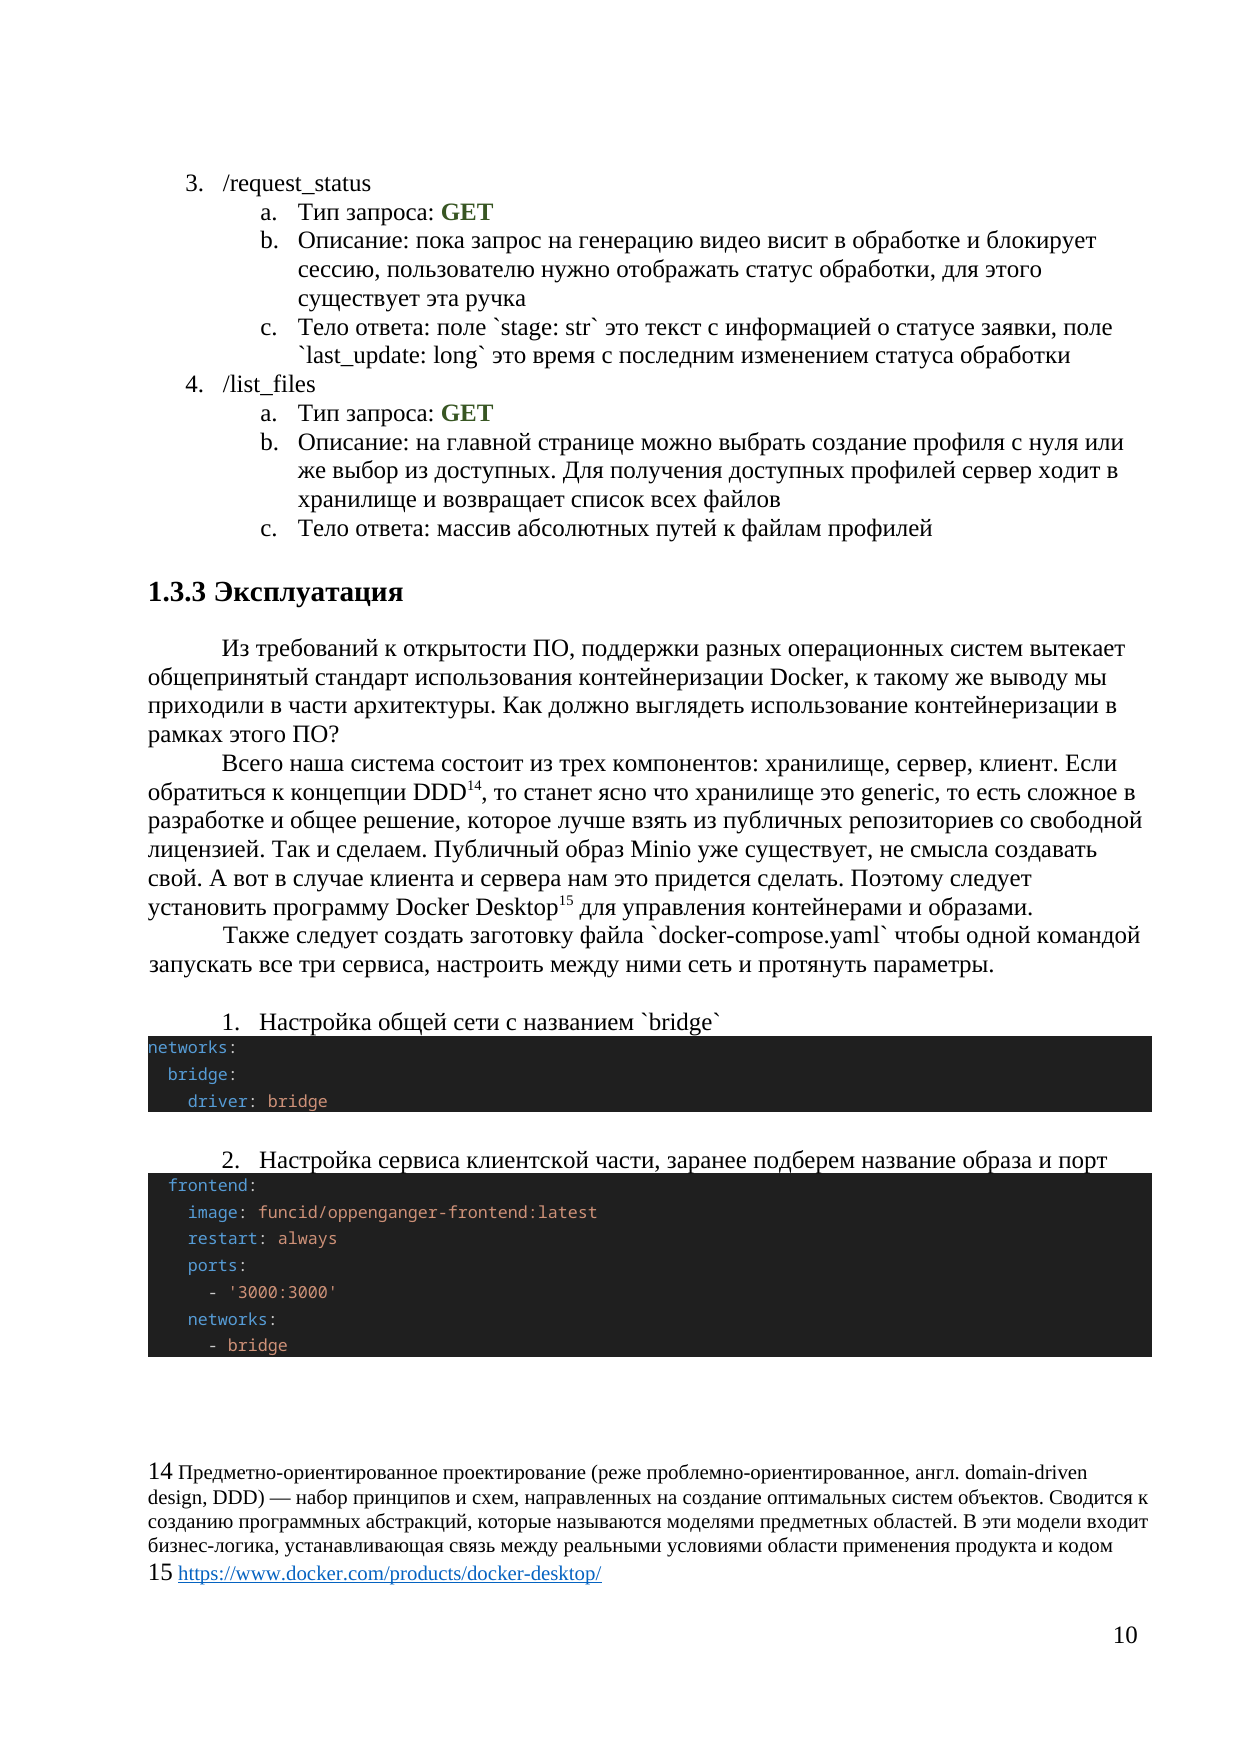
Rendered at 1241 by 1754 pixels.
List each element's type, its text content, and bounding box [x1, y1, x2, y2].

text - '3000:3000' [148, 1281, 1152, 1303]
list Тип запроса: GET [260, 197, 1152, 225]
text frontend: [148, 1173, 1152, 1196]
text Также следует создать заготовку файла `docker-compose.yaml` чтобы одной командой запускать все три сервиса, настроить между ними сеть и протянуть параметры. [149, 921, 1152, 978]
text Всего наша система состоит из трех компонентов: хранилище, сервер, клиент. Если обратиться к концепции DDD, то станет ясно что хранилище это generic, то есть сложное в разработке и общее решение, которое лучше взять из публичных репозиториев со свободной лицензией. Так и сделаем. Публичный образ Minio уже существует, не смысла создавать свой. А вот в случае клиента и сервера нам это придется сделать. Поэтому следует установить программу Docker Desktop для управления контейнерами и образами. [148, 748, 1152, 921]
text - bridge [148, 1334, 1152, 1357]
list Настройка общей сети с названием `bridge` [221, 1007, 1152, 1036]
text ports: [148, 1254, 1152, 1276]
text networks: [148, 1036, 1152, 1058]
list Описание: на главной странице можно выбрать создание профиля с нуля или же выбор из доступных. Для получения доступных профилей сервер ходит в хранилище и возвращает список всех файлов [260, 427, 1152, 513]
text driver: bridge [148, 1089, 1152, 1112]
list /list_files [185, 369, 1152, 398]
subtitle 1.3.3 Эксплуатация [148, 574, 1152, 608]
text restart: always [148, 1227, 1152, 1250]
text networks: [148, 1307, 1152, 1330]
list Тип запроса: GET [260, 398, 1152, 427]
list Настройка сервиса клиентской части, заранее подберем название образа и порт [221, 1145, 1152, 1173]
list Тело ответа: массив абсолютных путей к файлам профилей [260, 513, 1152, 570]
list Описание: пока запрос на генерацию видео висит в обработке и блокирует сессию, пользователю нужно отображать статус обработки, для этого существует эта ручка [260, 225, 1152, 312]
text image: funcid/oppenganger-frontend:latest [148, 1200, 1152, 1223]
list Тело ответа: поле `stage: str` это текст с информацией о статусе заявки, поле `last_update: long` это время с последним изменением статуса обработки [260, 312, 1152, 369]
text Из требований к открытости ПО, поддержки разных операционных систем вытекает общепринятый стандарт использования контейнеризации Docker, к такому же выводу мы приходили в части архитектуры. Как должно выглядеть использование контейнеризации в рамках этого ПО? [148, 633, 1152, 748]
text bridge: [148, 1062, 1152, 1085]
list /request_status [185, 168, 1152, 197]
